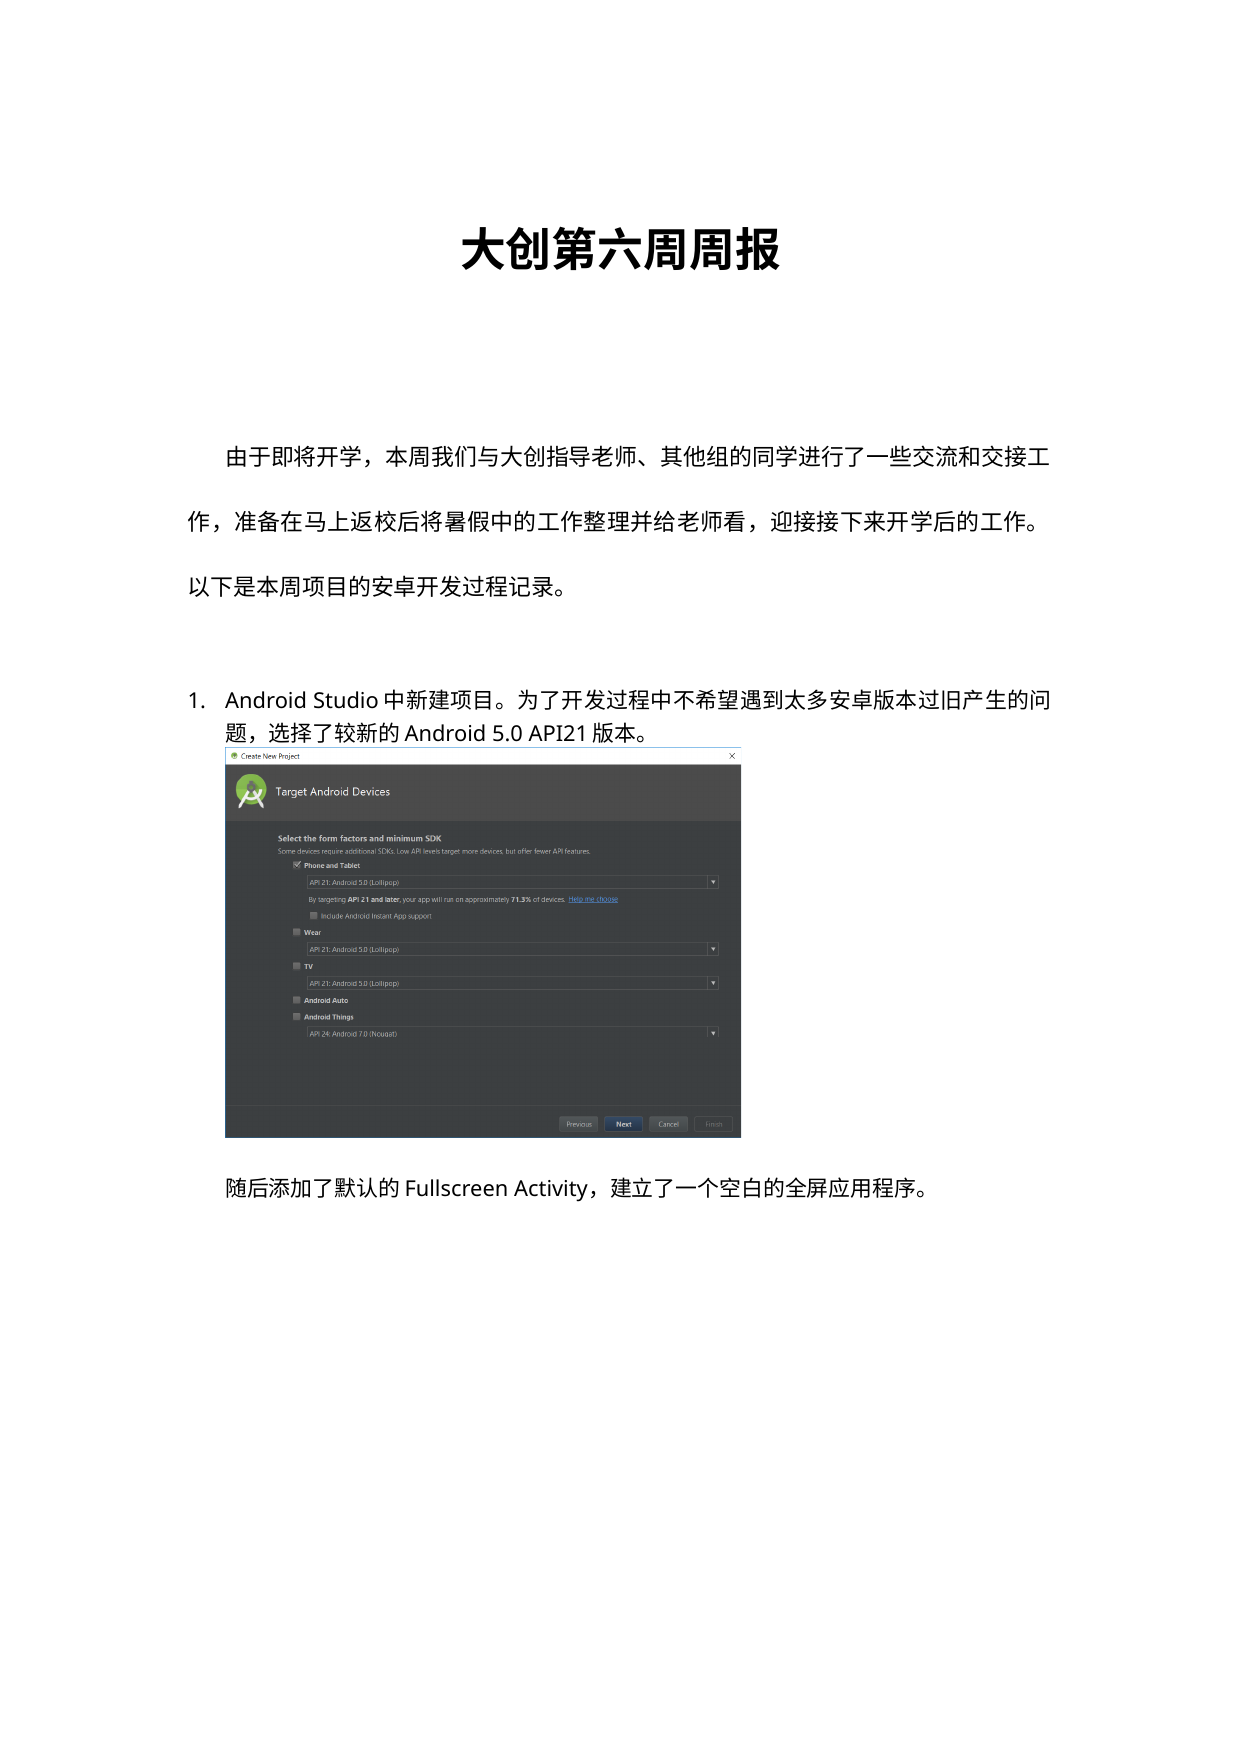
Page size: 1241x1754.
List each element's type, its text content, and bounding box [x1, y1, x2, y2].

picture [225, 747, 742, 1138]
list 随后添加了默认的Fullscreen Activity，建立了一个空白的全屏应用程序。 [225, 1170, 1053, 1203]
subtitle 大创第六周周报 [187, 197, 1053, 295]
text 由于即将开学，本周我们与大创指导老师、其他组的同学进行了一些交流和交接工作，准备在马上返校后将暑假中的工作整理并给老师看，迎接接下来开学后的工作。以下是本周项目的安卓开发过程记录。 [187, 423, 1053, 618]
list Android Studio中新建项目。为了开发过程中不希望遇到太多安卓版本过旧产生的问题，选择了较新的Android 5.0 API21版本。 [187, 683, 1053, 748]
